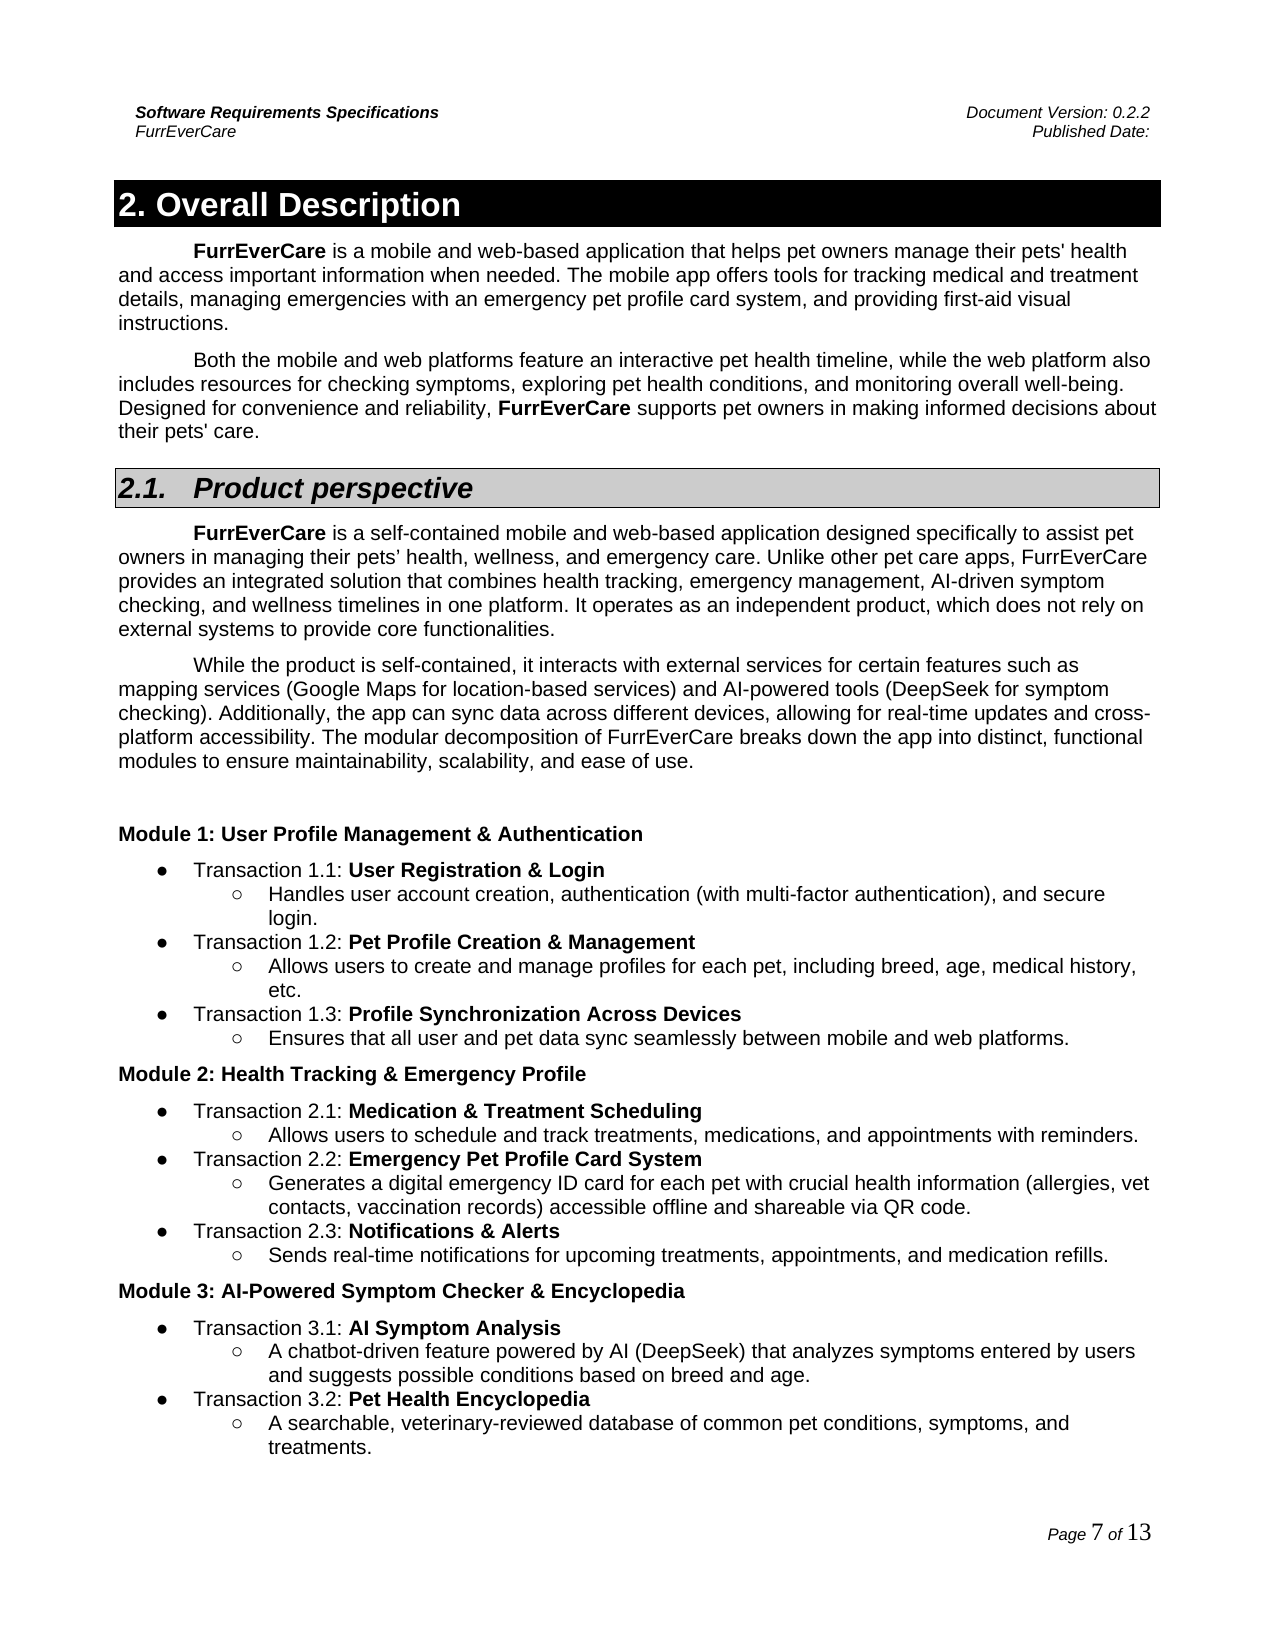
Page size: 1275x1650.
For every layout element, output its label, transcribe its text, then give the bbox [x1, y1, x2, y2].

list Transaction 2.1: Medication & Treatment Scheduling [156, 1099, 1157, 1123]
list Ensures that all user and pet data sync seamlessly between mobile and web platforms. [231, 1026, 1157, 1050]
subtitle Product perspective [116, 469, 1159, 507]
text Both the mobile and web platforms feature an interactive pet health timeline, while the web platform also includes resources for checking symptoms, exploring pet health conditions, and monitoring overall well-being. Designed for convenience and reliability, FurrEverCare supports pet owners in making informed decisions about their pets' care. [118, 347, 1157, 443]
list Transaction 2.3: Notifications & Alerts [156, 1218, 1157, 1242]
list Transaction 1.1: User Registration & Login [156, 858, 1157, 882]
text Module 1: User Profile Management & Authentication [118, 822, 1157, 846]
list A searchable, veterinary-reviewed database of common pet conditions, symptoms, and treatments. [231, 1411, 1157, 1459]
text FurrEverCare is a self-contained mobile and web-based application designed specifically to assist pet owners in managing their pets’ health, wellness, and emergency care. Unlike other pet care apps, FurrEverCare provides an integrated solution that combines health tracking, emergency management, AI-driven symptom checking, and wellness timelines in one platform. It operates as an independent product, which does not rely on external systems to provide core functionalities. [118, 521, 1157, 640]
list Transaction 1.2: Pet Profile Creation & Management [156, 930, 1157, 954]
list Generates a digital emergency ID card for each pet with crucial health information (allergies, vet contacts, vaccination records) accessible offline and shareable via QR code. [231, 1171, 1157, 1218]
text FurrEverCare is a mobile and web-based application that helps pet owners manage their pets' health and access important information when needed. The mobile app offers tools for tracking medical and treatment details, managing emergencies with an emergency pet profile card system, and providing first-aid visual instructions. [118, 239, 1157, 335]
list A chatbot-driven feature powered by AI (DeepSeek) that analyzes symptoms entered by users and suggests possible conditions based on breed and age. [231, 1339, 1157, 1387]
text Module 2: Health Tracking & Emergency Profile [118, 1062, 1157, 1086]
list Handles user account creation, authentication (with multi-factor authentication), and secure login. [231, 882, 1157, 930]
list Allows users to create and manage profiles for each pet, including breed, age, medical history, etc. [231, 954, 1157, 1002]
text While the product is self-contained, it interacts with external services for certain features such as mapping services (Google Maps for location-based services) and AI-powered tools (DeepSeek for symptom checking). Additionally, the app can sync data across different devices, allowing for real-time updates and cross-platform accessibility. The modular decomposition of FurrEverCare breaks down the app into distinct, functional modules to ensure maintainability, scalability, and ease of use. [118, 653, 1157, 773]
text Module 3: AI-Powered Symptom Checker & Encyclopedia [118, 1279, 1157, 1303]
list Transaction 2.2: Emergency Pet Profile Card System [156, 1147, 1157, 1171]
subtitle Overall Description [116, 183, 1159, 225]
list Sends real-time notifications for upcoming treatments, appointments, and medication refills. [231, 1242, 1157, 1266]
list Allows users to schedule and track treatments, medications, and appointments with reminders. [231, 1123, 1157, 1147]
list Transaction 3.1: AI Symptom Analysis [156, 1315, 1157, 1339]
list Transaction 1.3: Profile Synchronization Across Devices [156, 1002, 1157, 1026]
list Transaction 3.2: Pet Health Encyclopedia [156, 1387, 1157, 1411]
